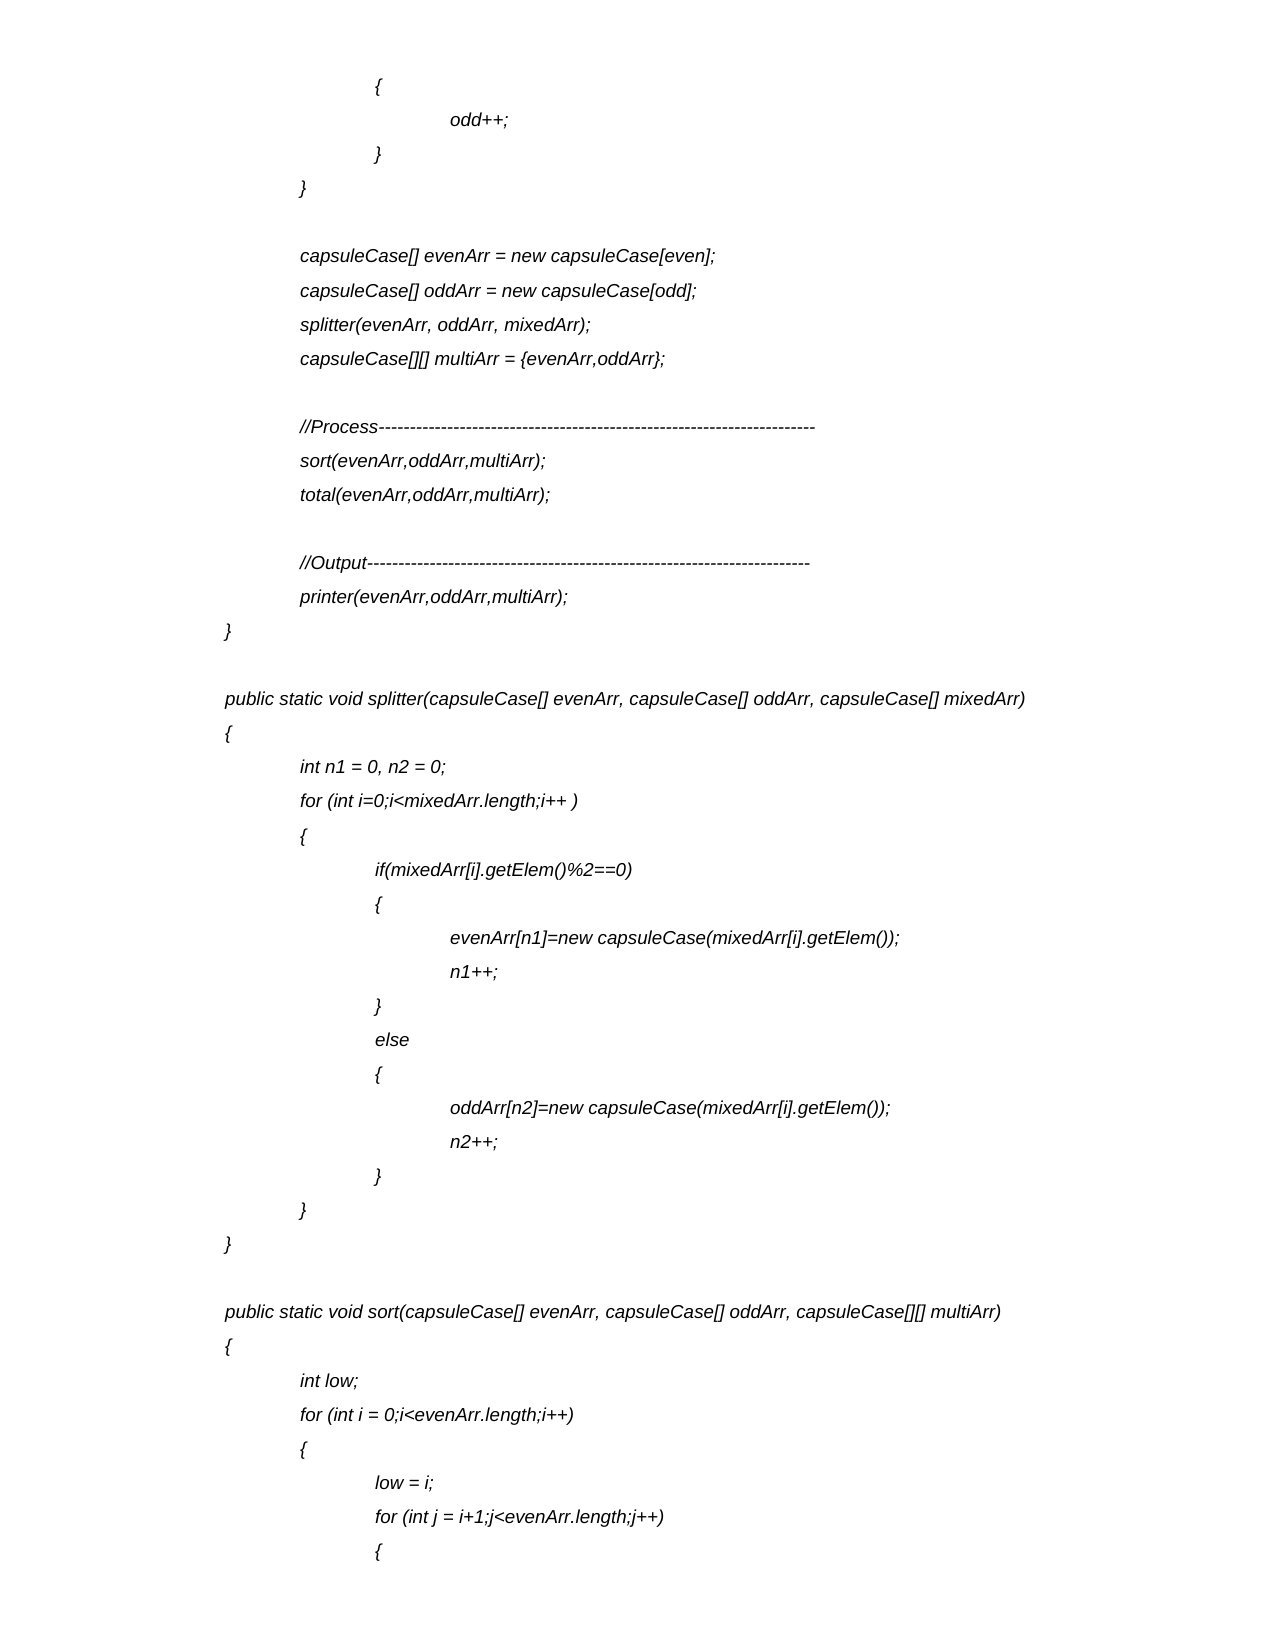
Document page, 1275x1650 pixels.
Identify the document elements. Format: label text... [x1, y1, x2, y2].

list n1++; [187, 961, 1200, 982]
list n2++; [187, 1131, 1200, 1152]
list { [187, 1540, 1200, 1561]
list sort(evenArr,oddArr,multiArr); [187, 450, 1200, 471]
list { [187, 1063, 1200, 1084]
list else [187, 1029, 1200, 1050]
list printer(evenArr,oddArr,multiArr); [187, 586, 1200, 607]
list { [187, 892, 1200, 914]
list for (int i=0;i<mixedArr.length;i++ ) [187, 790, 1200, 812]
list low = i; [187, 1472, 1200, 1493]
list total(evenArr,oddArr,multiArr); [187, 484, 1200, 505]
list if(mixedArr[i].getElem()%2==0) [187, 858, 1200, 880]
list } [187, 1165, 1200, 1187]
list { [187, 824, 1200, 846]
list for (int j = i+1;j<evenArr.length;j++) [187, 1506, 1200, 1527]
list evenArr[n1]=new capsuleCase(mixedArr[i].getElem()); [187, 927, 1200, 948]
list //Process---------------------------------------------------------------------- [187, 416, 1200, 437]
list } [187, 1199, 1200, 1221]
list { [187, 1437, 1200, 1459]
list } [187, 143, 1200, 165]
list int low; [187, 1369, 1200, 1391]
list } [187, 995, 1200, 1016]
list { [187, 75, 1200, 97]
list public static void sort(capsuleCase[] evenArr, capsuleCase[] oddArr, capsuleCase[][] multiArr) [187, 1301, 1200, 1323]
list capsuleCase[] oddArr = new capsuleCase[odd]; [187, 279, 1200, 301]
list odd++; [187, 109, 1200, 131]
list oddArr[n2]=new capsuleCase(mixedArr[i].getElem()); [187, 1097, 1200, 1118]
list int n1 = 0, n2 = 0; [187, 756, 1200, 778]
list capsuleCase[] evenArr = new capsuleCase[even]; [187, 245, 1200, 267]
list } [187, 1233, 1200, 1255]
list { [187, 722, 1200, 744]
list { [187, 1335, 1200, 1357]
list capsuleCase[][] multiArr = {evenArr,oddArr}; [187, 347, 1200, 369]
list } [187, 177, 1200, 199]
list public static void splitter(capsuleCase[] evenArr, capsuleCase[] oddArr, capsuleCase[] mixedArr) [187, 688, 1200, 710]
list } [187, 620, 1200, 642]
list //Output----------------------------------------------------------------------- [187, 552, 1200, 573]
list splitter(evenArr, oddArr, mixedArr); [187, 313, 1200, 335]
list for (int i = 0;i<evenArr.length;i++) [187, 1403, 1200, 1425]
